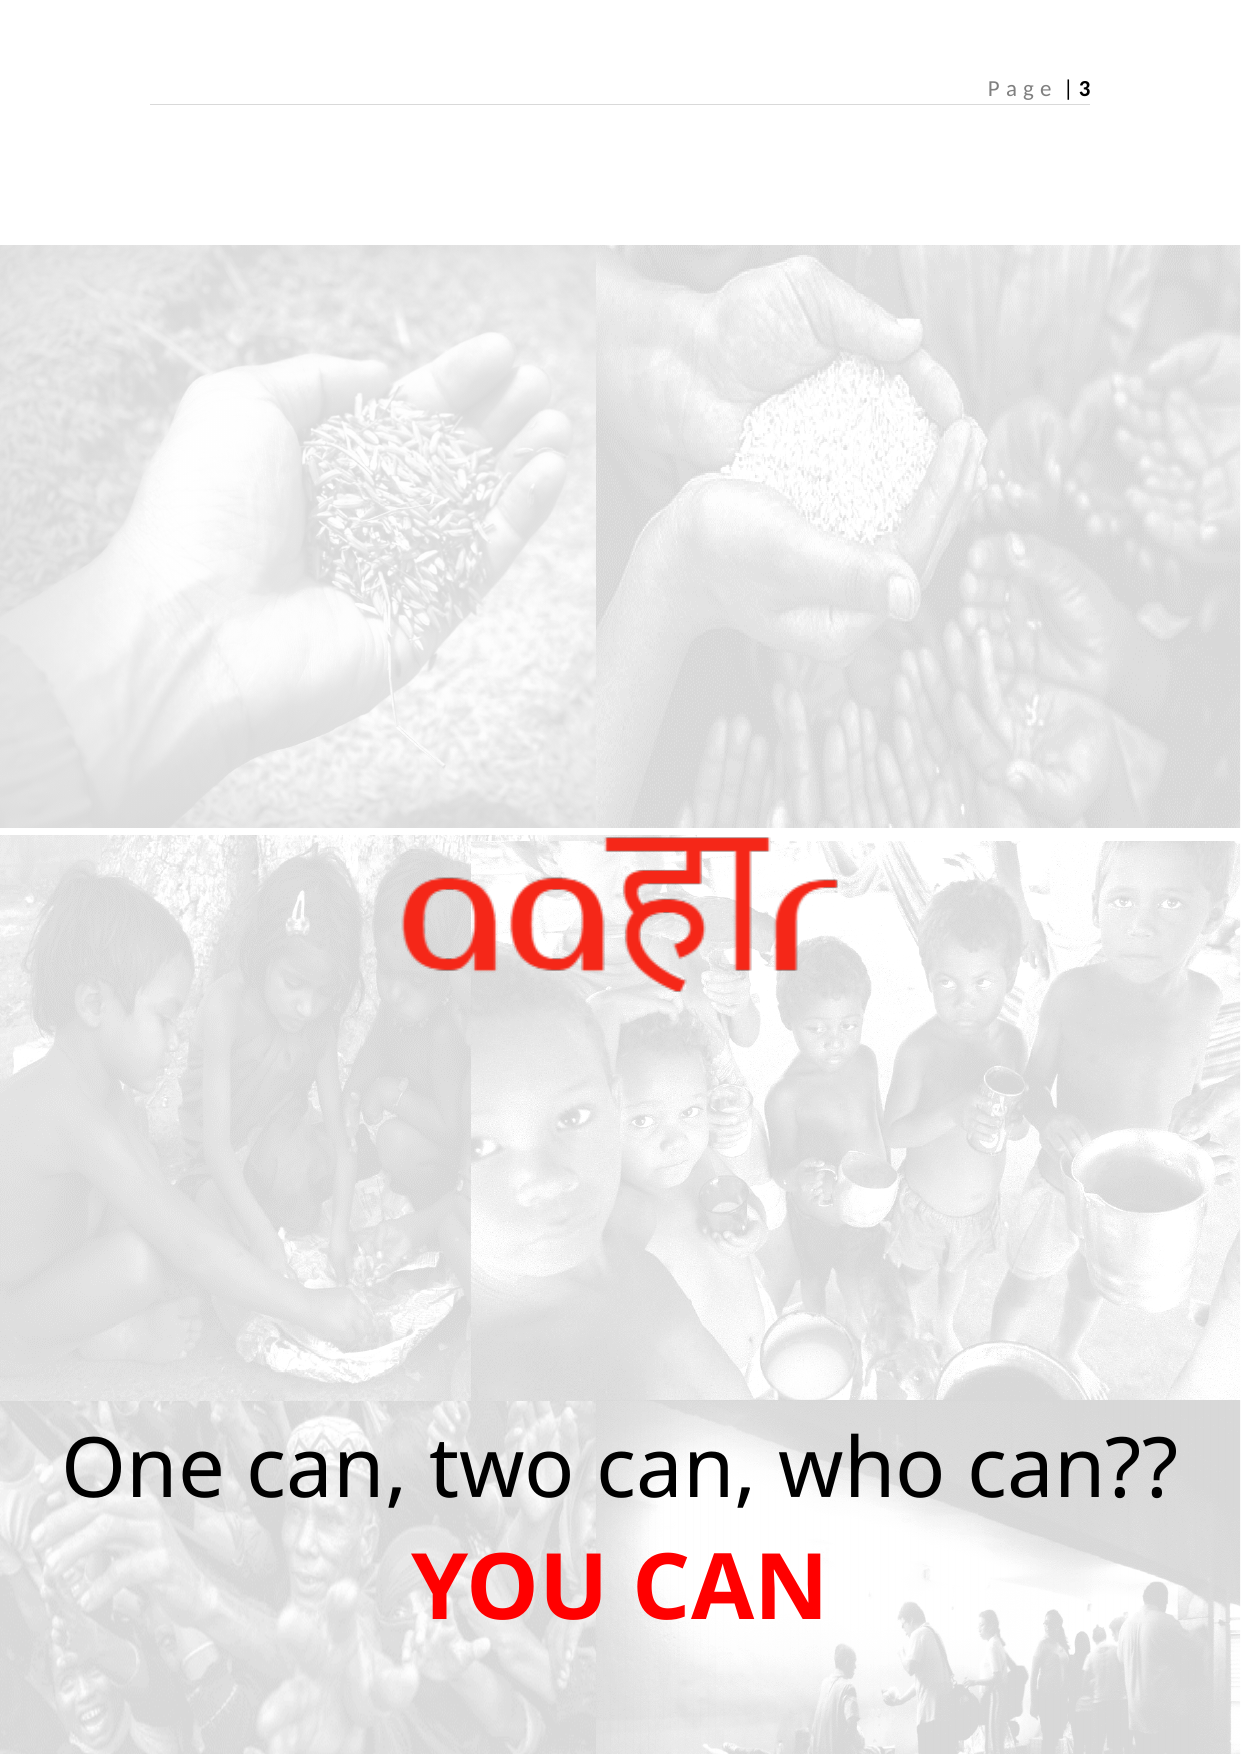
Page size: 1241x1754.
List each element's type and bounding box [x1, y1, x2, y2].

picture [307, 819, 933, 1011]
